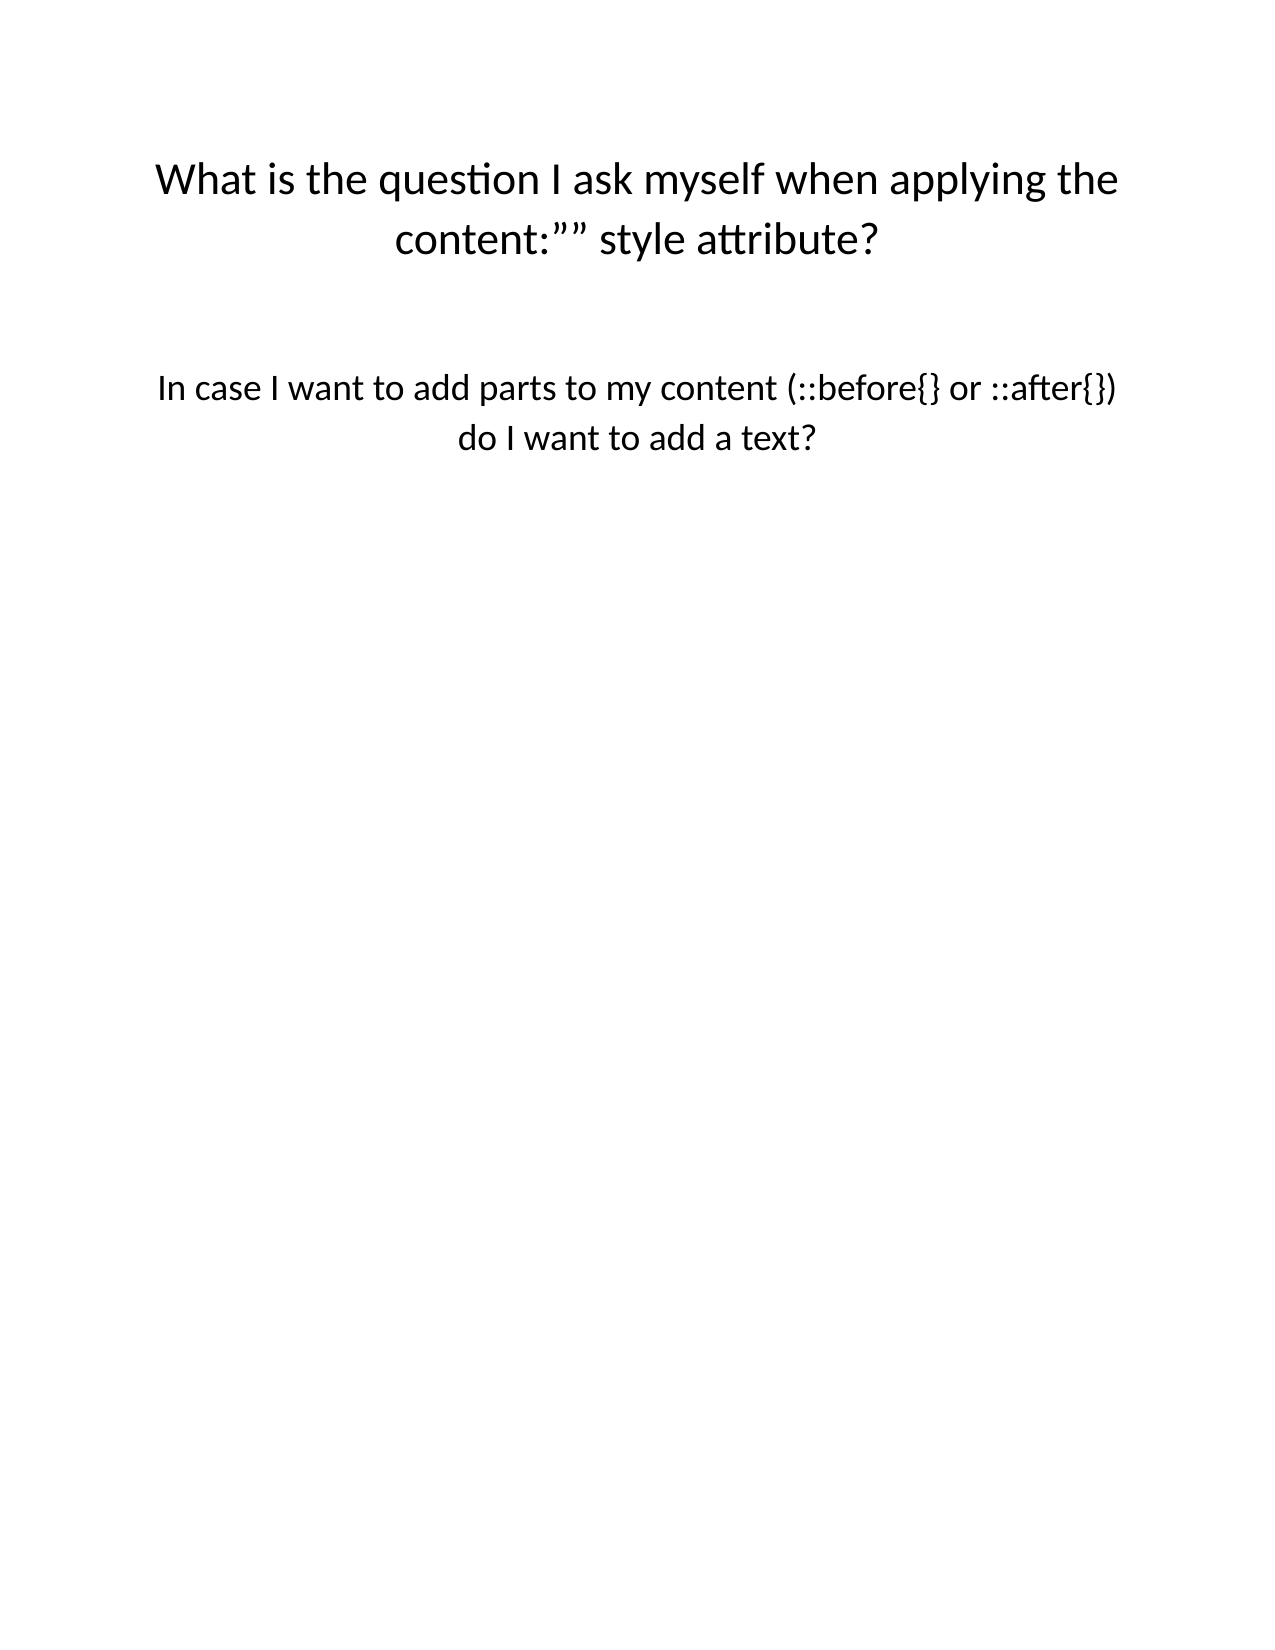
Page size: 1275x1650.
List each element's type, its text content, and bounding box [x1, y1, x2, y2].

text In case I want to add parts to my content (::before{} or ::after{}) do I want to add a text? [150, 364, 1125, 459]
text What is the question I ask myself when applying the content:”” style attribute? [150, 150, 1125, 266]
